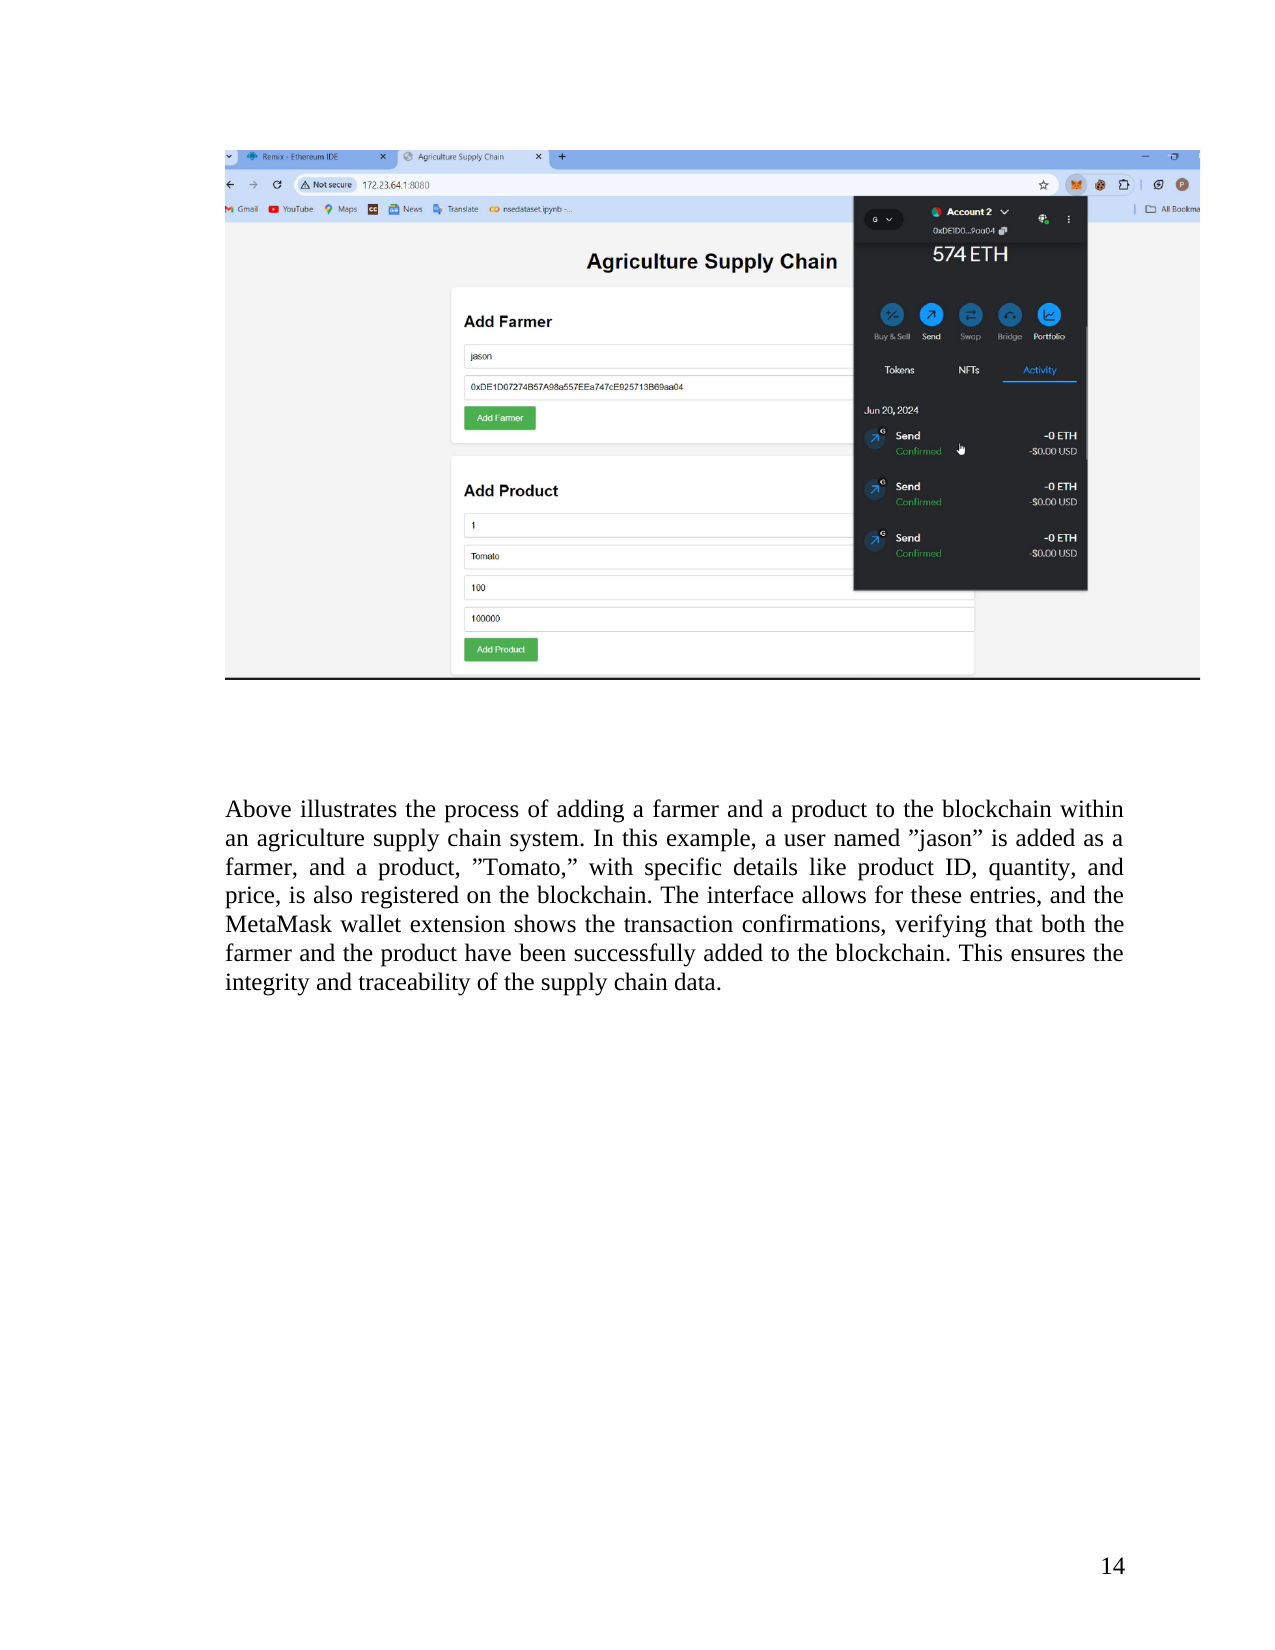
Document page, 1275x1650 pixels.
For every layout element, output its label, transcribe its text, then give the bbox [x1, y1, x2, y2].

picture [225, 150, 1200, 680]
list Above illustrates the process of adding a farmer and a product to the blockchain within an agriculture supply chain system. In this example, a user named ”jason” is added as a farmer, and a product, ”Tomato,” with specific details like product ID, quantity, and price, is also registered on the blockchain. The interface allows for these entries, and the MetaMask wallet extension shows the transaction confirmations, verifying that both the farmer and the product have been successfully added to the blockchain. This ensures the integrity and traceability of the supply chain data. [225, 794, 1125, 995]
